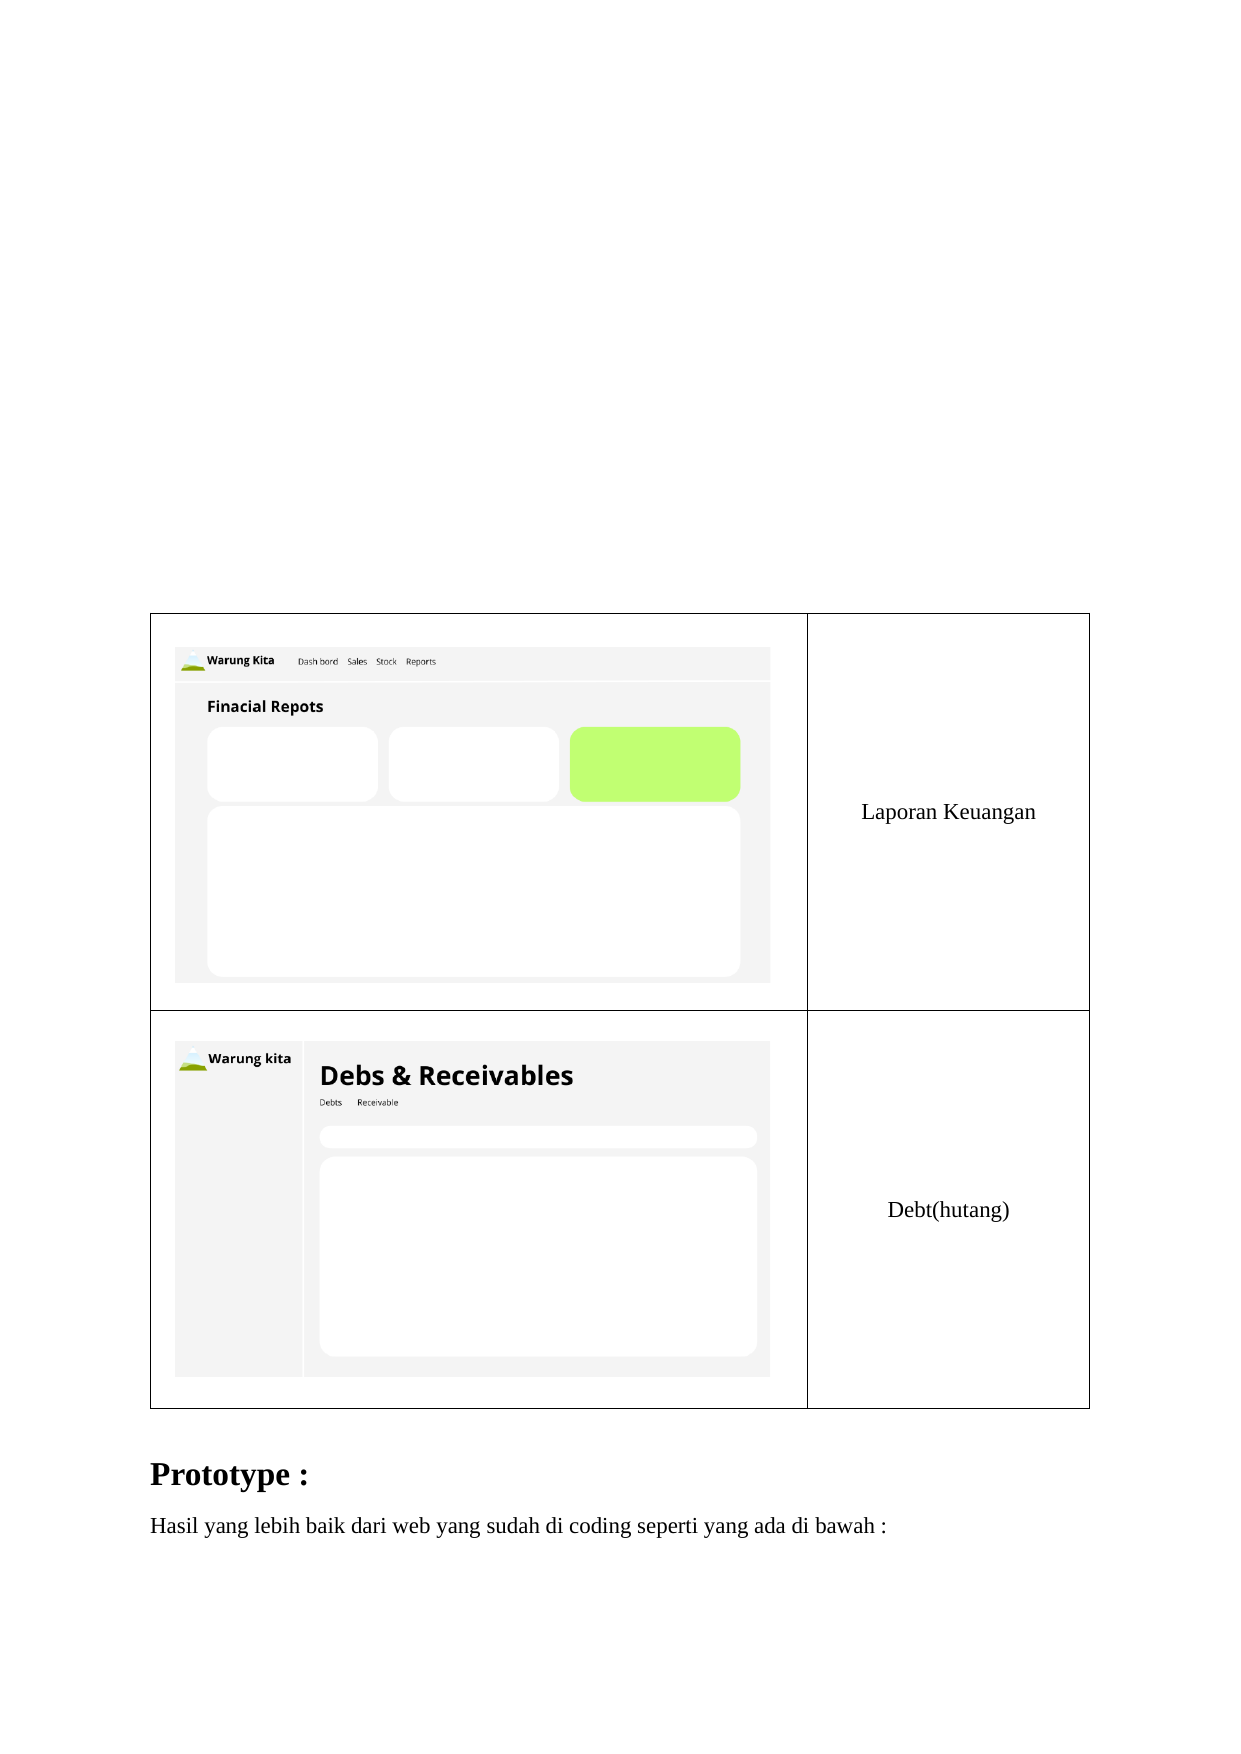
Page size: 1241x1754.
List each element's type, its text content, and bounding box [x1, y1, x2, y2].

table_cell [151, 1011, 807, 1408]
text Prototype : [150, 1454, 1090, 1492]
table_cell [151, 614, 807, 1010]
table_cell Laporan Keuangan [808, 614, 1089, 1010]
table_cell Debt(hutang) [808, 1011, 1089, 1408]
picture [173, 1041, 771, 1376]
text Hasil yang lebih baik dari web yang sudah di coding seperti yang ada di bawah : [150, 1512, 1090, 1538]
picture [173, 647, 770, 982]
